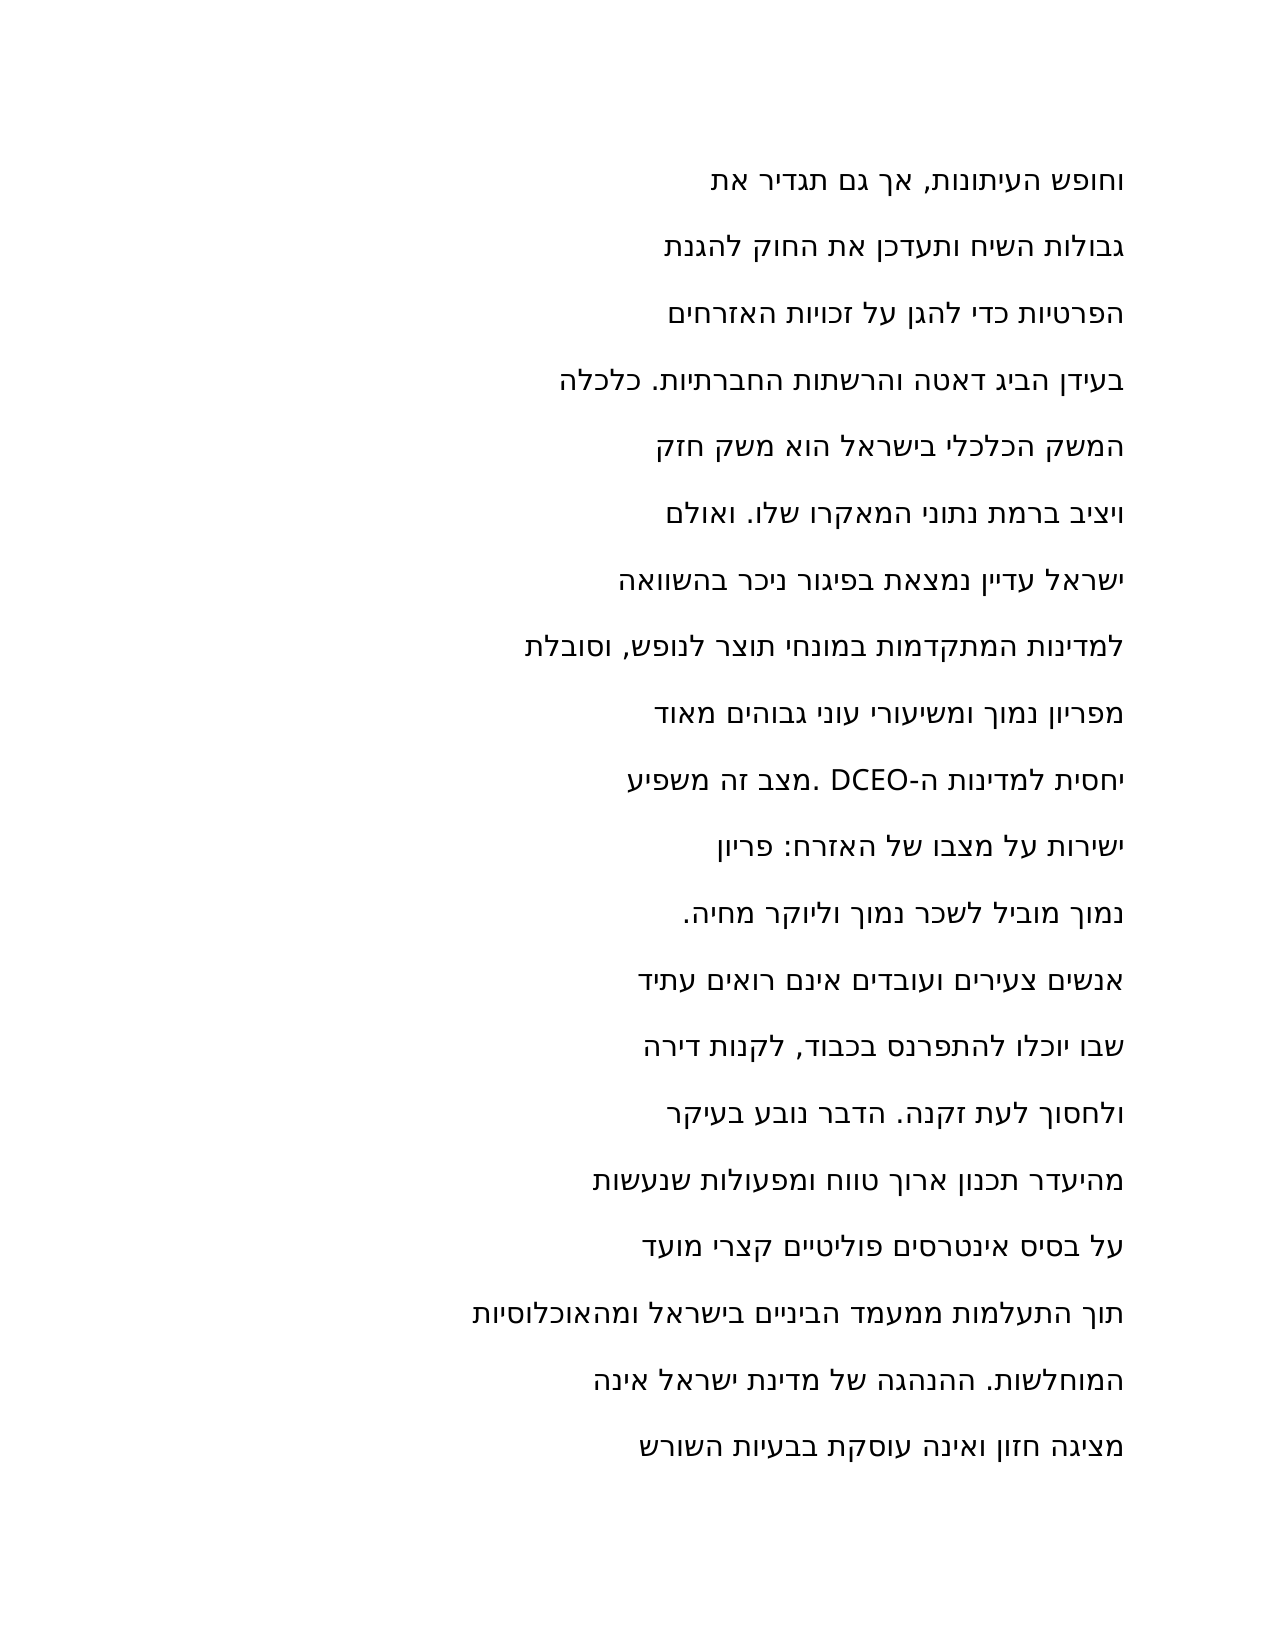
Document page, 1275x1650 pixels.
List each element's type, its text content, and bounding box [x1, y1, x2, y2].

text יחסית למדינות ה-DCEO .מצב זה משפיע [150, 750, 1125, 800]
text מפריון נמוך ומשיעורי עוני גבוהים מאוד [150, 683, 1125, 733]
text שבו יוכלו להתפרנס בכבוד, לקנות דירה [150, 1017, 1125, 1067]
text ישראל עדיין נמצאת בפיגור ניכר בהשוואה [150, 550, 1125, 600]
text אנשים צעירים ועובדים אינם רואים עתיד [150, 950, 1125, 1000]
text ולחסוך לעת זקנה. הדבר נובע בעיקר [150, 1083, 1125, 1133]
text גבולות השיח ותעדכן את החוק להגנת [150, 217, 1125, 267]
text תוך התעלמות ממעמד הביניים בישראל ומהאוכלוסיות [150, 1283, 1125, 1333]
text המוחלשות. ההנהגה של מדינת ישראל אינה [150, 1350, 1125, 1400]
text וחופש העיתונות, אך גם תגדיר את [150, 150, 1125, 200]
text המשק הכלכלי בישראל הוא משק חזק [150, 417, 1125, 467]
text ויציב ברמת נתוני המאקרו שלו. ואולם [150, 483, 1125, 533]
text על בסיס אינטרסים פוליטיים קצרי מועד [150, 1217, 1125, 1267]
text מהיעדר תכנון ארוך טווח ומפעולות שנעשות [150, 1150, 1125, 1200]
text נמוך מוביל לשכר נמוך וליוקר מחיה. [150, 883, 1125, 933]
text הפרטיות כדי להגן על זכויות האזרחים [150, 283, 1125, 333]
text מציגה חזון ואינה עוסקת בבעיות השורש [150, 1417, 1125, 1467]
text למדינות המתקדמות במונחי תוצר לנופש, וסובלת [150, 617, 1125, 667]
text בעידן הביג דאטה והרשתות החברתיות. כלכלה [150, 350, 1125, 400]
text ישירות על מצבו של האזרח: פריון [150, 817, 1125, 867]
